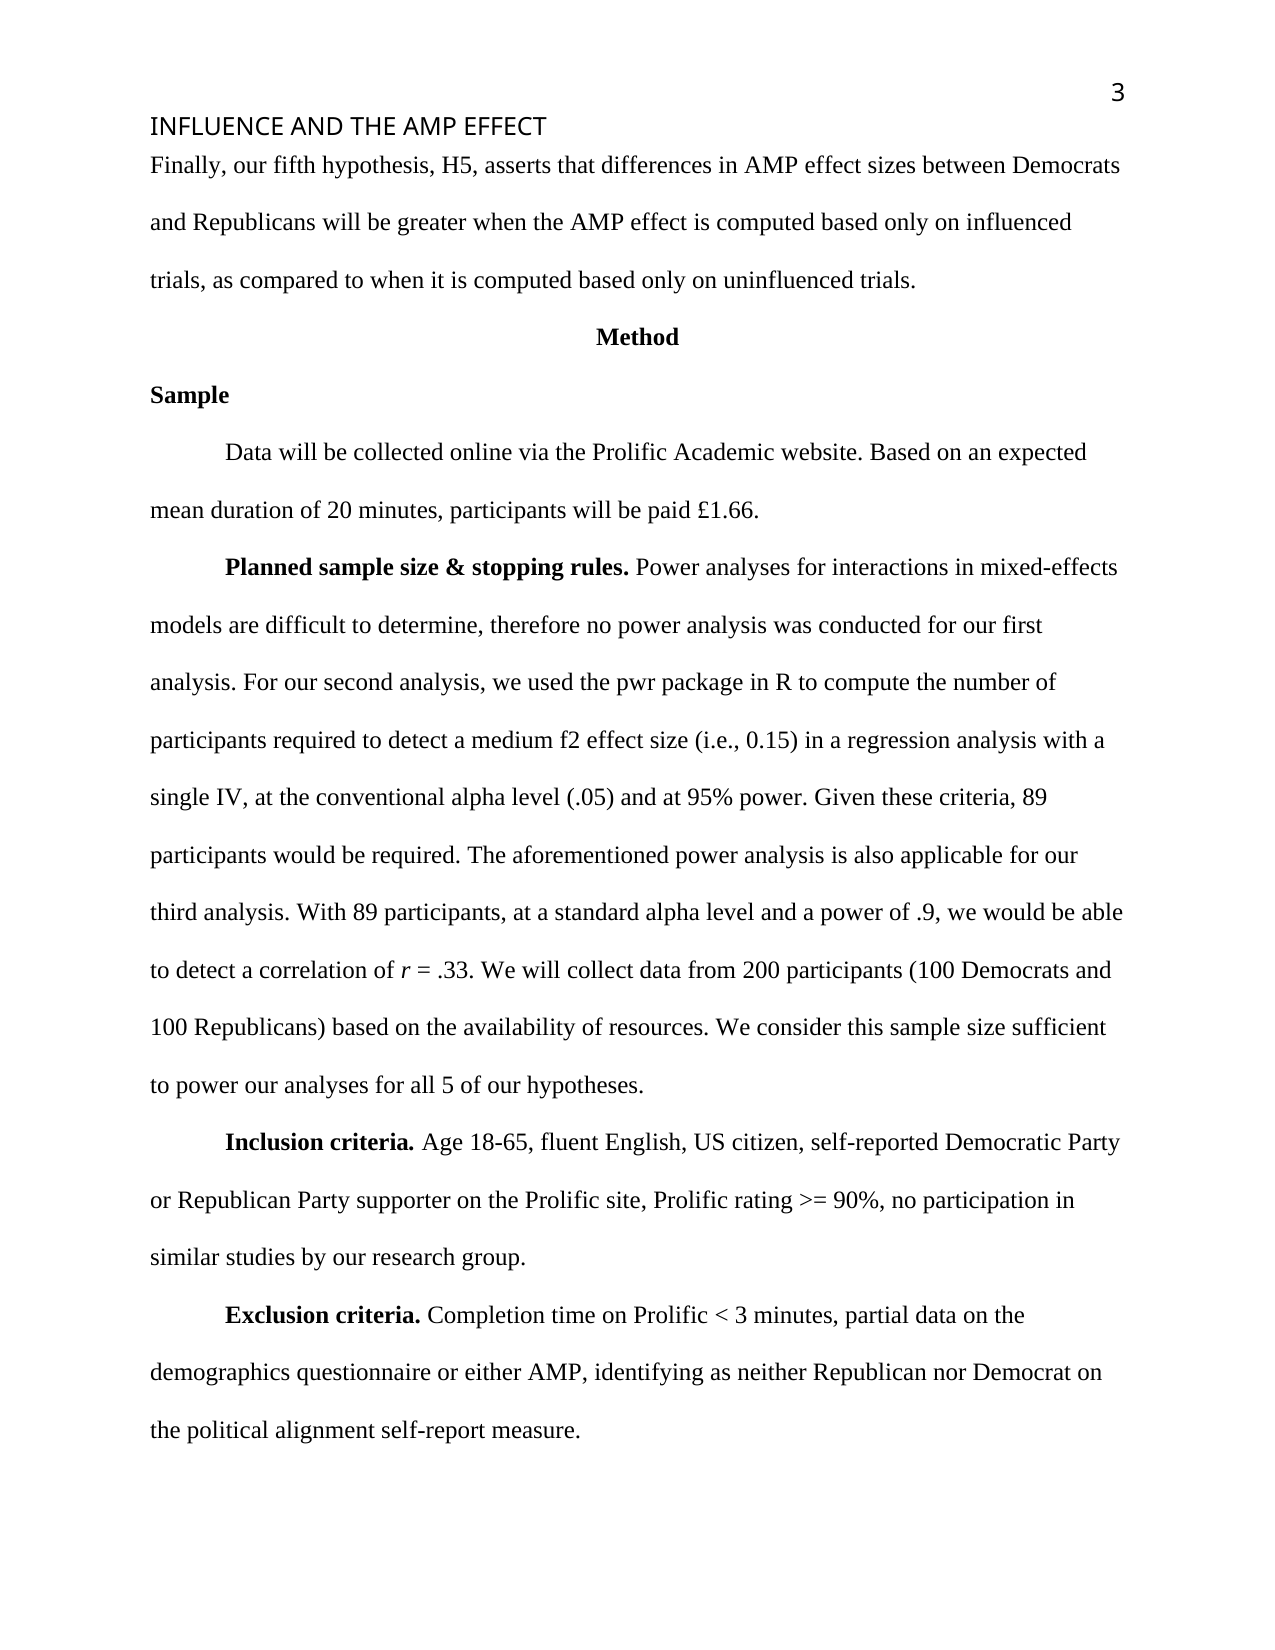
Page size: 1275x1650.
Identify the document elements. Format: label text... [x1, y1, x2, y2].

text Method [150, 322, 1125, 351]
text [150, 150, 1125, 294]
text Exclusion criteria. Completion time on Prolific < 3 minutes, partial data on the demographics questionnaire or either AMP, identifying as neither Republican nor Democrat on the political alignment self-report measure. [150, 1300, 1125, 1444]
text Inclusion criteria. Age 18-65, fluent English, US citizen, self-reported Democratic Party or Republican Party supporter on the Prolific site, Prolific rating >= 90%, no participation in similar studies by our research group. [150, 1127, 1125, 1271]
text Data will be collected online via the Prolific Academic website. Based on an expected mean duration of 20 minutes, participants will be paid £1.66. [150, 437, 1125, 524]
text Sample [150, 380, 1125, 409]
text Planned sample size & stopping rules. Power analyses for interactions in mixed-effects models are difficult to determine, therefore no power analysis was conducted for our first analysis. For our second analysis, we used the pwr package in R to compute the number of participants required to detect a medium f2 effect size (i.e., 0.15) in a regression analysis with a single IV, at the conventional alpha level (.05) and at 95% power. Given these criteria, 89 participants would be required. The aforementioned power analysis is also applicable for our third analysis. With 89 participants, at a standard alpha level and a power of .9, we would be able to detect a correlation of r = .33. We will collect data from 200 participants (100 Democrats and 100 Republicans) based on the availability of resources. We consider this sample size sufficient to power our analyses for all 5 of our hypotheses. [150, 552, 1125, 1099]
